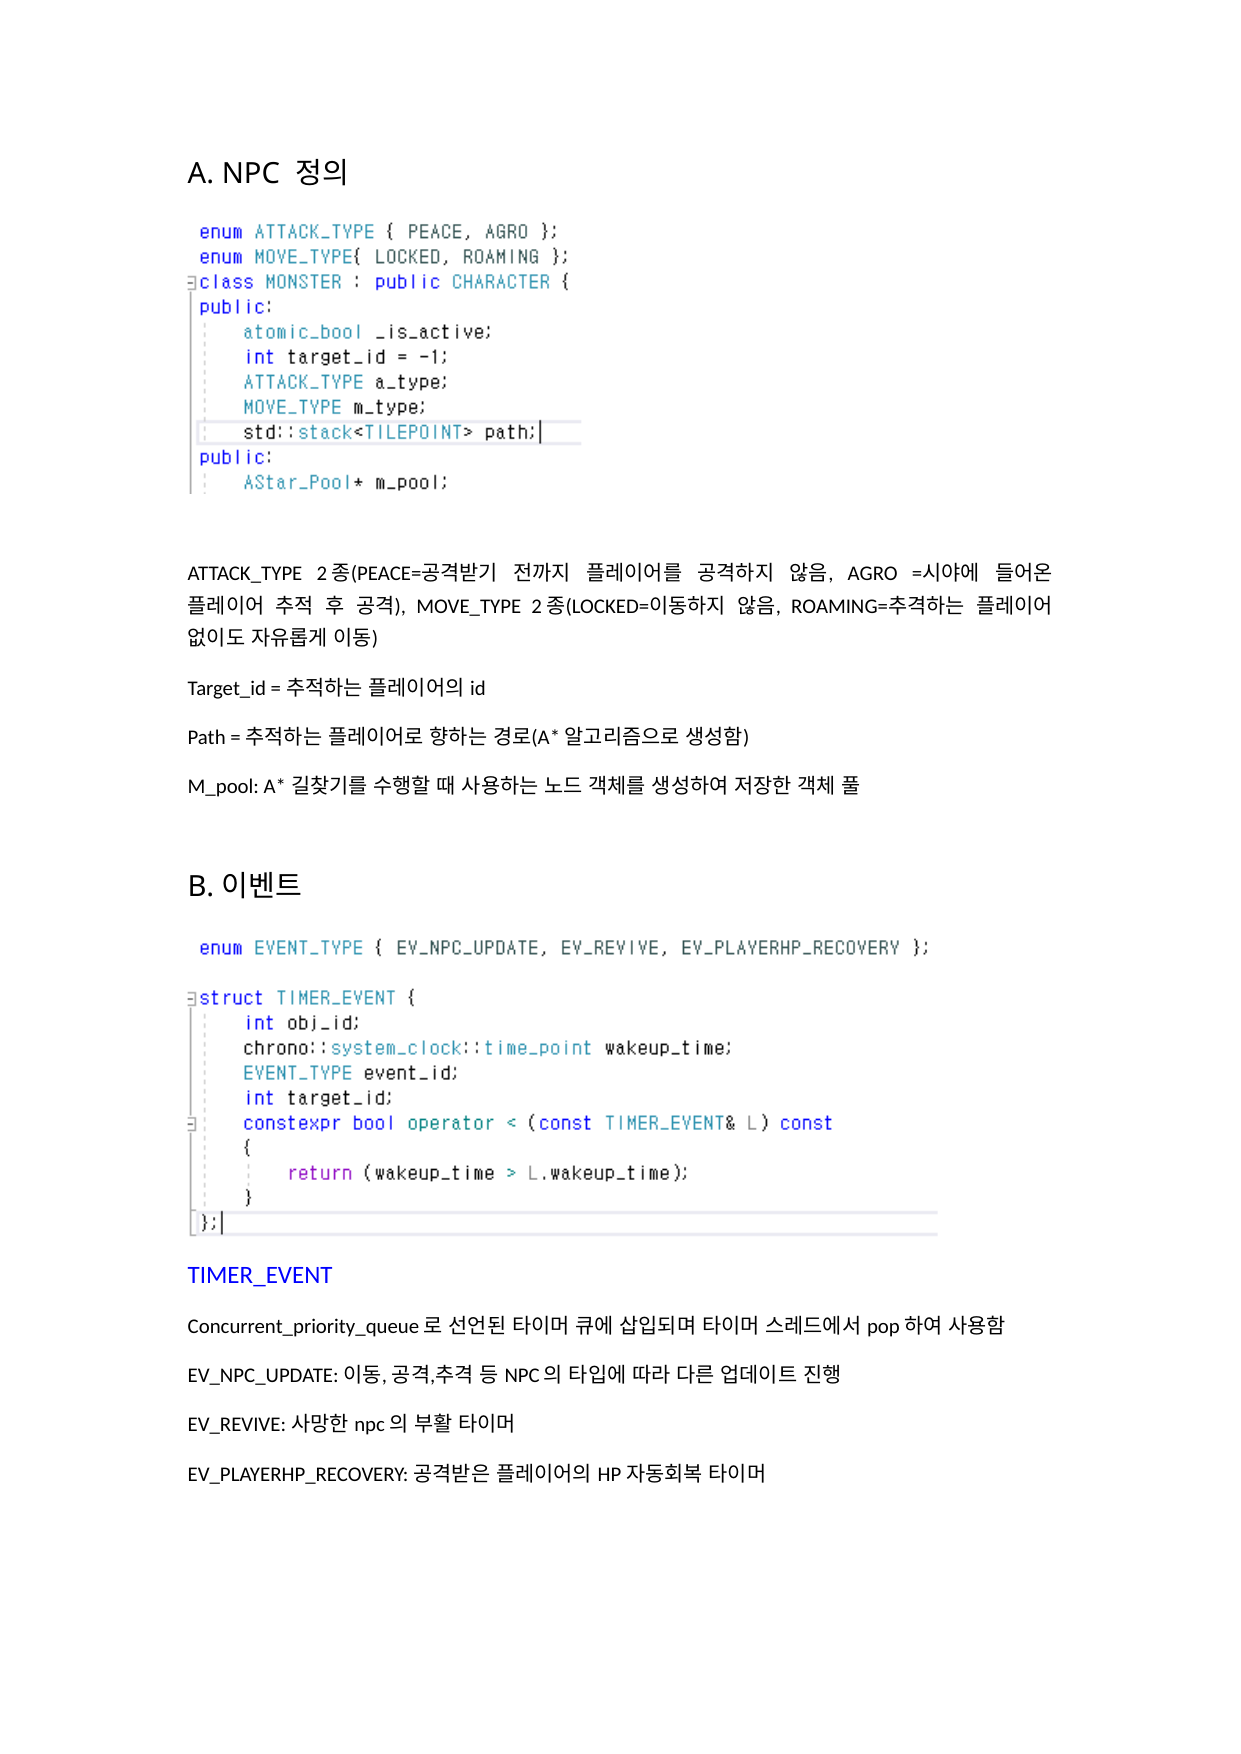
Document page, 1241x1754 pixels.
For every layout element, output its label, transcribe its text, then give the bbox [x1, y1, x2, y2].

list EV_PLAYERHP_RECOVERY: 공격받은 플레이어의 HP 자동회복 타이머 [187, 1457, 1053, 1487]
list EV_REVIVE: 사망한 npc의 부활 타이머 [187, 1407, 1053, 1438]
list Concurrent_priority_queue로 선언된 타이머 큐에 삽입되며 타이머 스레드에서 pop하여 사용함 [187, 1309, 1053, 1339]
list EV_NPC_UPDATE: 이동, 공격,추격 등 NPC의 타입에 따라 다른 업데이트 진행 [187, 1358, 1053, 1388]
picture [187, 212, 582, 494]
text M_pool: A* 길찾기를 수행할 때 사용하는 노드 객체를 생성하여 저장한 객체 풀 [187, 769, 1053, 799]
text Path = 추적하는 플레이어로 향하는 경로(A* 알고리즘으로 생성함) [187, 720, 1053, 750]
text ATTACK_TYPE 2종(PEACE=공격받기 전까지 플레이어를 공격하지 않음, AGRO =시야에 들어온 플레이어 추적 후 공격), MOVE_TYPE 2종(LOCKED=이동하지 않음, ROAMING=추격하는 플레이어 없이도 자유롭게 이동) [187, 556, 1053, 652]
list 이벤트 [187, 863, 1053, 905]
text Target_id = 추적하는 플레이어의 id [187, 671, 1053, 701]
list TIMER_EVENT [187, 1259, 1053, 1290]
picture [187, 925, 938, 1241]
list NPC 정의 [187, 150, 1053, 192]
